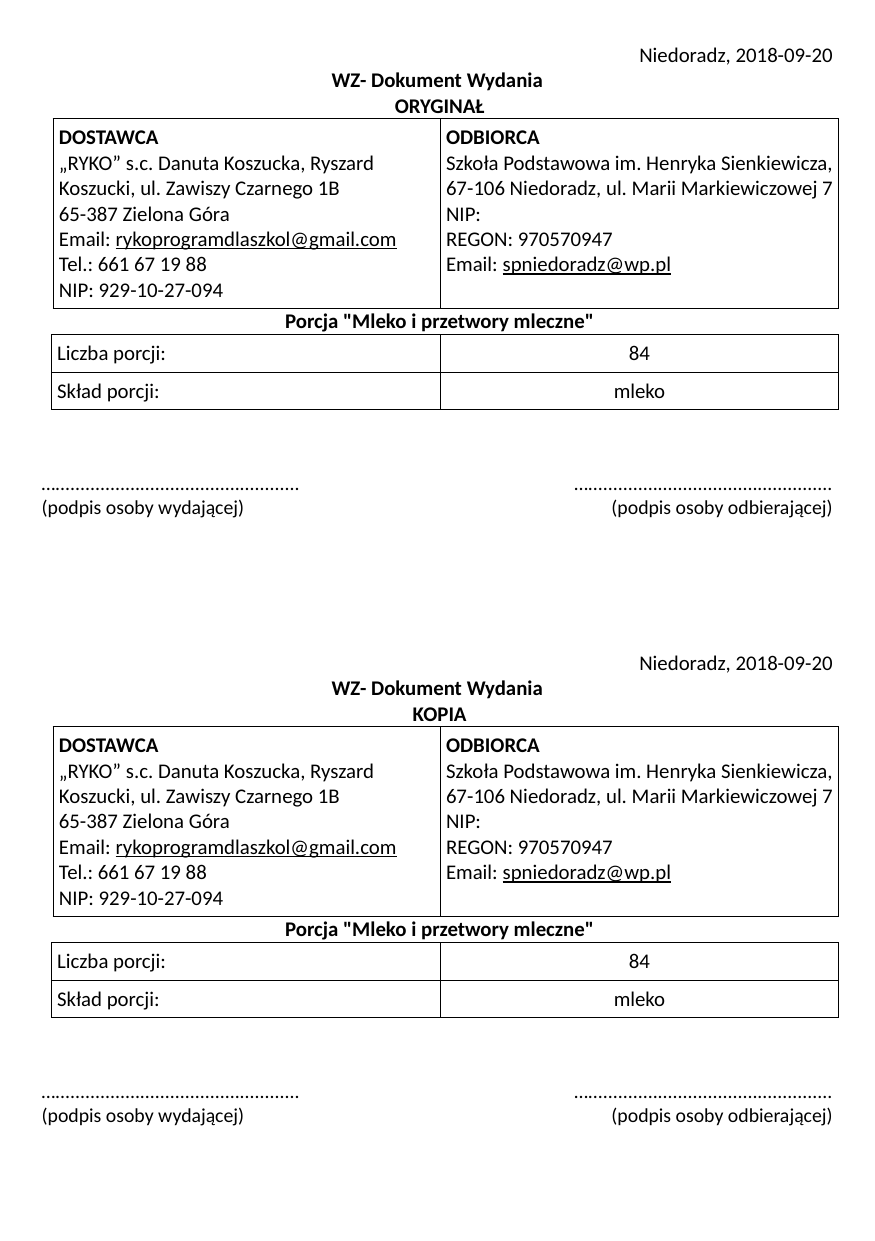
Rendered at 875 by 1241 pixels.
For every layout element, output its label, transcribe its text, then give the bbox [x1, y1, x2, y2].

text KOPIA [41, 701, 833, 726]
text (podpis osoby odbierającej) [437, 495, 833, 519]
text …................................................. [41, 1079, 437, 1103]
table_header ODBIORCA Szkoła Podstawowa im. Henryka Sienkiewicza, 67-106 Niedoradz, ul. Marii Markiewiczowej 7 NIP: REGON: 970570947 Email: spniedoradz@wp.pl [441, 119, 838, 308]
text …................................................. [437, 471, 833, 495]
table_header 84 [441, 943, 838, 979]
text Niedoradz, 2018-09-20 [41, 42, 833, 67]
text …................................................. [41, 471, 437, 495]
text ORYGINAŁ [41, 93, 833, 118]
text WZ- Dokument Wydania [41, 675, 833, 701]
text WZ- Dokument Wydania [41, 67, 833, 93]
table_header ODBIORCA Szkoła Podstawowa im. Henryka Sienkiewicza, 67-106 Niedoradz, ul. Marii Markiewiczowej 7 NIP: REGON: 970570947 Email: spniedoradz@wp.pl [441, 727, 838, 916]
table_cell mleko [441, 373, 838, 409]
table_header 84 [441, 335, 838, 372]
table_cell Skład porcji: [52, 981, 440, 1017]
table_header Liczba porcji: [52, 335, 440, 372]
text Porcja "Mleko i przetwory mleczne" [41, 309, 833, 334]
table_cell Skład porcji: [52, 373, 440, 409]
table_header DOSTAWCA „RYKO” s.c. Danuta Koszucka, Ryszard Koszucki, ul. Zawiszy Czarnego 1B 65-387 Zielona Góra Email: rykoprogramdlaszkol@gmail.com Tel.: 661 67 19 88 NIP: 929-10-27-094 [54, 119, 440, 308]
text Niedoradz, 2018-09-20 [41, 650, 833, 675]
text …................................................. [437, 1079, 833, 1103]
table_header DOSTAWCA „RYKO” s.c. Danuta Koszucka, Ryszard Koszucki, ul. Zawiszy Czarnego 1B 65-387 Zielona Góra Email: rykoprogramdlaszkol@gmail.com Tel.: 661 67 19 88 NIP: 929-10-27-094 [54, 727, 440, 916]
table_cell mleko [441, 981, 838, 1017]
text Porcja "Mleko i przetwory mleczne" [41, 917, 833, 942]
text (podpis osoby wydającej) [41, 495, 437, 519]
text (podpis osoby odbierającej) [437, 1103, 833, 1127]
text (podpis osoby wydającej) [41, 1103, 437, 1127]
table_header Liczba porcji: [52, 943, 440, 979]
